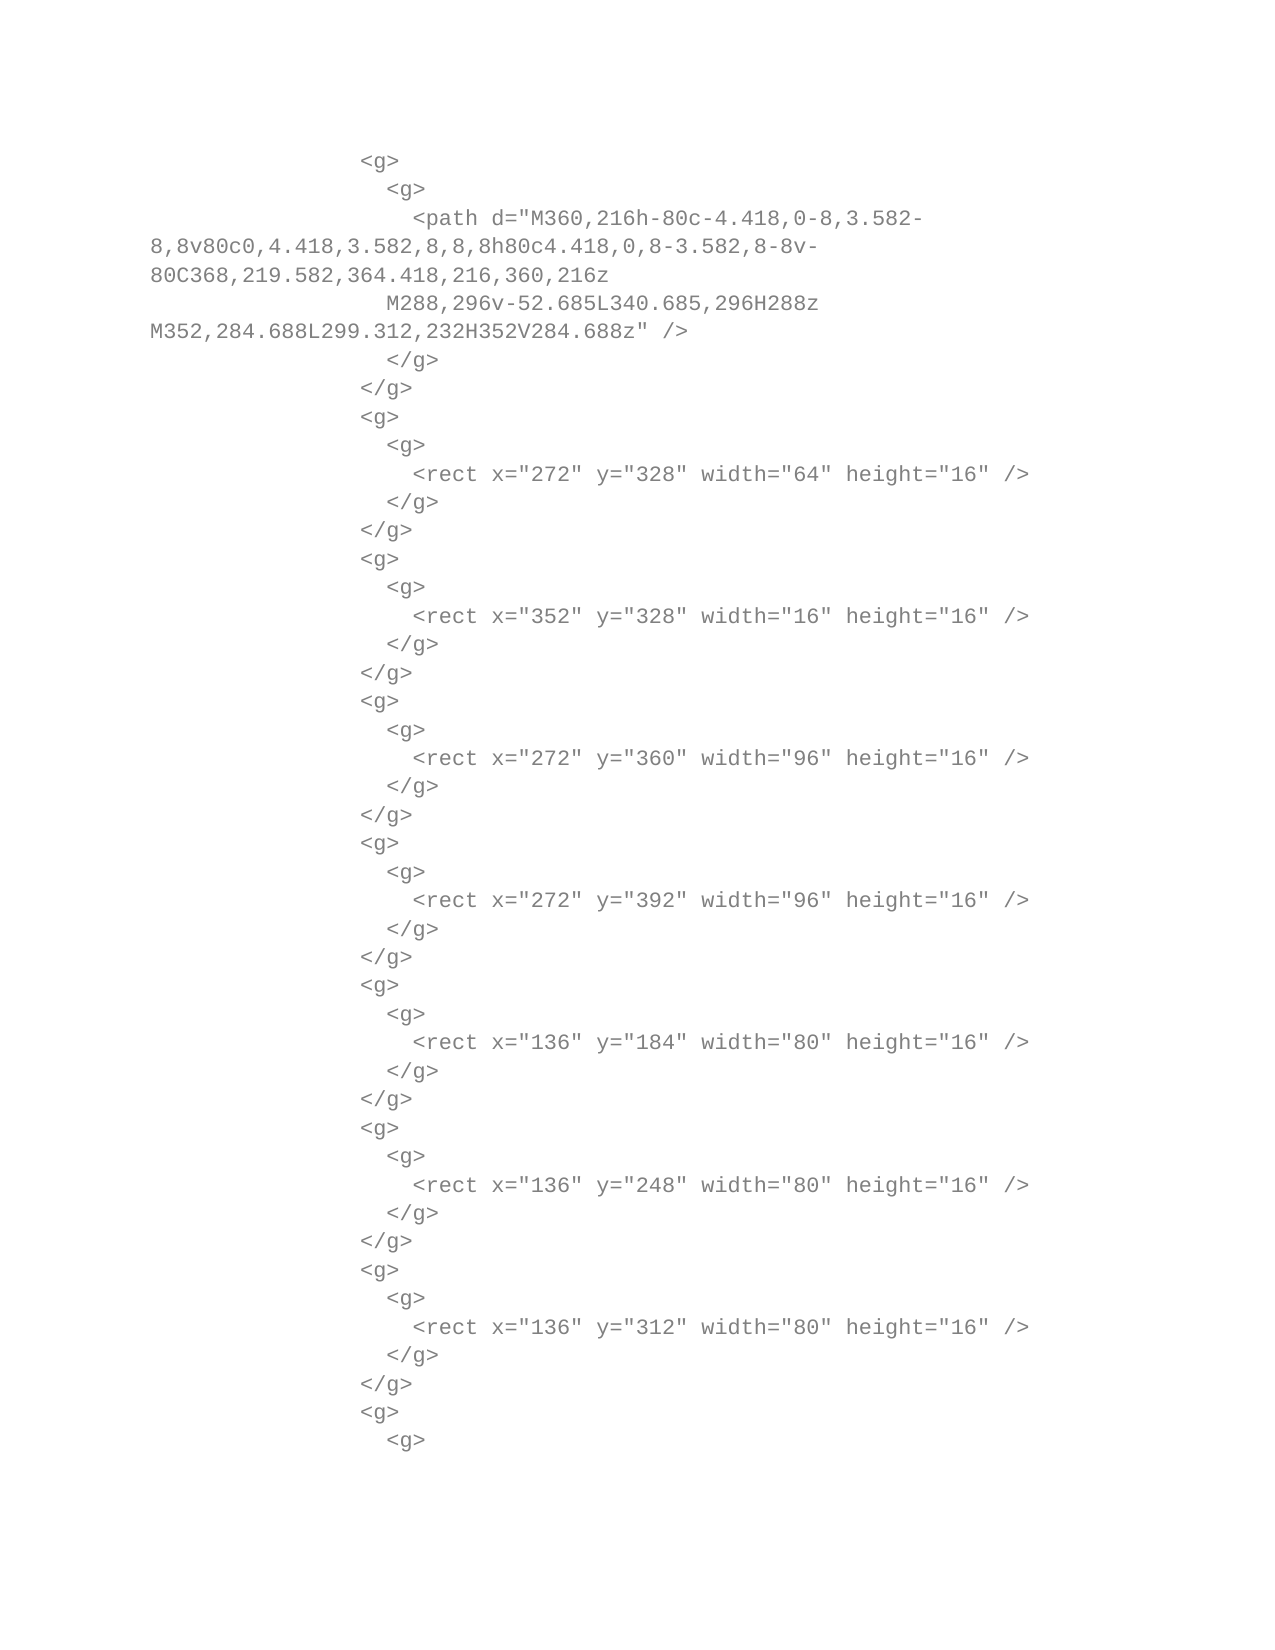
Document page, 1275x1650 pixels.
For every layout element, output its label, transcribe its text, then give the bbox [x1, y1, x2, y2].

text <g> [150, 1430, 1125, 1454]
text <g> [150, 861, 1125, 886]
text </g> [150, 1231, 1125, 1255]
text <path d="M360,216h-80c-4.418,0-8,3.582-8,8v80c0,4.418,3.582,8,8,8h80c4.418,0,8-3.582,8-8v-80C368,219.582,364.418,216,360,216z [150, 207, 1125, 288]
text <g> [150, 577, 1125, 601]
text <g> [150, 690, 1125, 715]
text <rect x="352" y="328" width="16" height="16" /> [150, 605, 1125, 630]
text </g> [150, 918, 1125, 943]
text </g> [150, 1202, 1125, 1227]
text <rect x="136" y="312" width="80" height="16" /> [150, 1316, 1125, 1341]
text <g> [150, 832, 1125, 857]
text <g> [150, 178, 1125, 203]
text </g> [150, 377, 1125, 402]
text <g> [150, 150, 1125, 175]
text <rect x="136" y="184" width="80" height="16" /> [150, 1032, 1125, 1056]
text </g> [150, 1088, 1125, 1113]
text <g> [150, 1003, 1125, 1028]
text <g> [150, 1117, 1125, 1142]
text <g> [150, 1259, 1125, 1284]
text <g> [150, 406, 1125, 431]
text <rect x="272" y="392" width="96" height="16" /> [150, 889, 1125, 914]
text </g> [150, 633, 1125, 658]
text </g> [150, 520, 1125, 544]
text </g> [150, 1373, 1125, 1398]
text <rect x="272" y="360" width="96" height="16" /> [150, 747, 1125, 772]
text <g> [150, 434, 1125, 459]
text <g> [150, 719, 1125, 743]
text M288,296v-52.685L340.685,296H288z M352,284.688L299.312,232H352V284.688z" /> [150, 292, 1125, 345]
text <g> [150, 975, 1125, 999]
text </g> [150, 662, 1125, 687]
text </g> [150, 804, 1125, 829]
text </g> [150, 491, 1125, 516]
text </g> [150, 776, 1125, 800]
text <g> [150, 548, 1125, 573]
text <rect x="136" y="248" width="80" height="16" /> [150, 1174, 1125, 1198]
text <g> [150, 1401, 1125, 1426]
text </g> [150, 946, 1125, 971]
text <rect x="272" y="328" width="64" height="16" /> [150, 463, 1125, 488]
text </g> [150, 349, 1125, 374]
text </g> [150, 1060, 1125, 1085]
text <g> [150, 1287, 1125, 1312]
text </g> [150, 1344, 1125, 1369]
text <g> [150, 1145, 1125, 1170]
